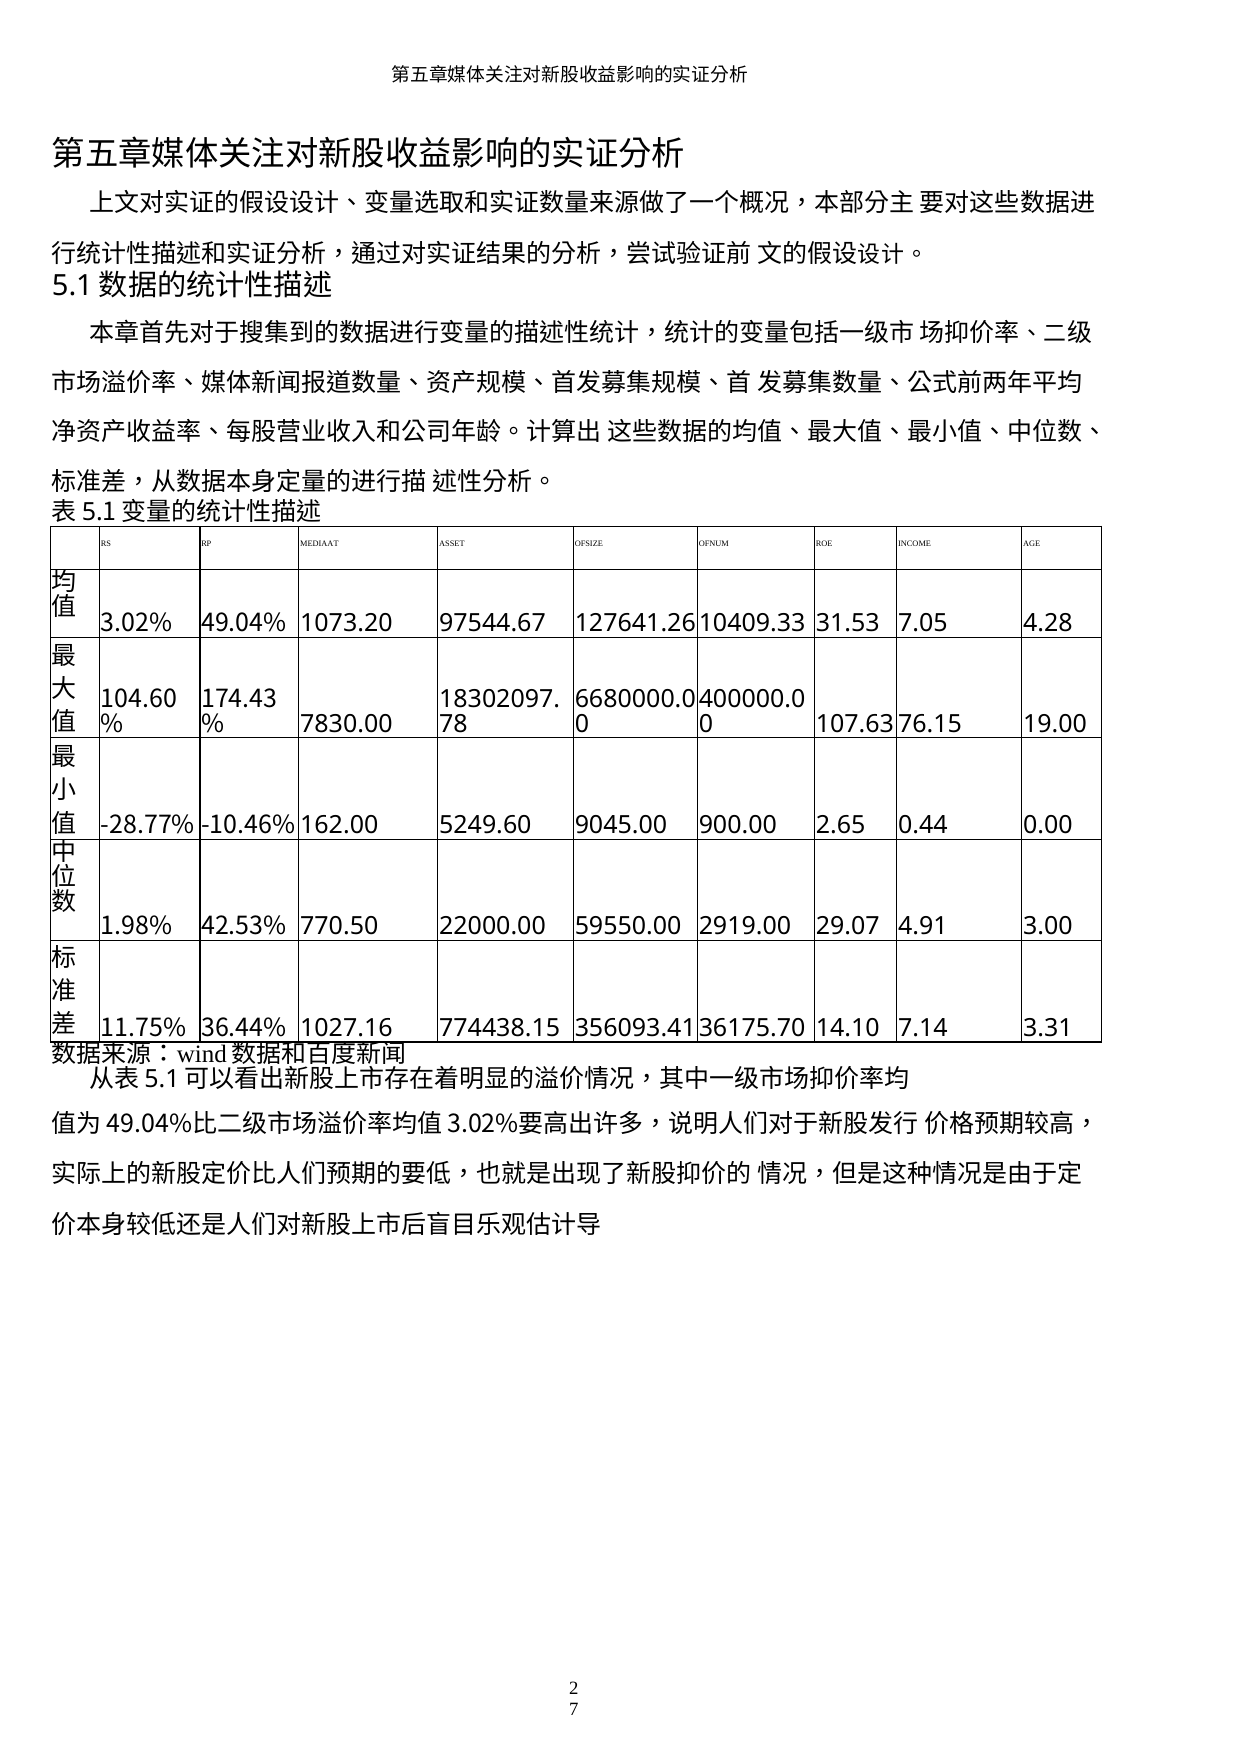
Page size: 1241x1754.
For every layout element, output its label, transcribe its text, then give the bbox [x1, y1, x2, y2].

table_header INCOME [897, 527, 1021, 569]
table_cell 1073.20 [299, 570, 437, 637]
table_cell 770.50 [299, 840, 437, 939]
table_cell -10.46% [201, 738, 298, 839]
table_cell 76.15 [897, 638, 1021, 737]
table_header AGE [1022, 527, 1101, 569]
table_cell 900.00 [698, 738, 814, 839]
table_cell 22000.00 [438, 840, 573, 939]
table_cell 最 小 值 [51, 738, 99, 839]
table_cell 4.91 [897, 840, 1021, 939]
table_cell 19.00 [1022, 638, 1101, 737]
table_header ROE [815, 527, 896, 569]
table_cell 400000.00 [698, 638, 814, 737]
table_cell 6680000.00 [574, 638, 697, 737]
table_header RS [100, 527, 199, 569]
table_cell 2.65 [815, 738, 896, 839]
text 从表5.1可以看出新股上市存在着明显的溢价情况，其中一级市场抑价率均 [52, 1067, 1102, 1092]
table_cell 均 值 [51, 570, 99, 637]
table_cell 42.53% [201, 840, 298, 939]
table_cell -28.77% [100, 738, 199, 839]
text 上文对实证的假设设计、变量选取和实证数量来源做了一个概况，本部分主 要对这些数据进行统计性描述和实证分析，通过对实证结果的分析，尝试验证前 文的假设设计。 [52, 172, 1102, 272]
table_cell 162.00 [299, 738, 437, 839]
text 值为49.04%比二级市场溢价率均值3.02%要高出许多，说明人们对于新股发行 价格预期较高，实际上的新股定价比人们预期的要低，也就是出现了新股抑价的 情况，但是这种情况是由于定价本身较低还是人们对新股上市后盲目乐观估计导 [52, 1092, 1102, 1243]
table_cell 18302097.78 [438, 638, 573, 737]
table_header RP [201, 527, 298, 569]
table_cell 2919.00 [698, 840, 814, 939]
table_cell 3.00 [1022, 840, 1101, 939]
text 本章首先对于搜集到的数据进行变量的描述性统计，统计的变量包括一级市 场抑价率、二级市场溢价率、媒体新闻报道数量、资产规模、首发募集规模、首 发募集数量、公式前两年平均净资产收益率、每股营业收入和公司年龄。计算出 这些数据的均值、最大值、最小值、中位数、标准差，从数据本身定量的进行描 述性分析。 [52, 301, 1102, 501]
table_cell 4.28 [1022, 570, 1101, 637]
table_header OFNUM [698, 527, 814, 569]
table_cell 36175.70 [698, 941, 814, 1041]
table_cell 11.75% [100, 941, 199, 1041]
table_cell 5249.60 [438, 738, 573, 839]
table_cell 10409.33 [698, 570, 814, 637]
table_cell 最 大 值 [51, 638, 99, 737]
text 表5.1变量的统计性描述 [52, 501, 1102, 526]
table_cell 107.63 [815, 638, 896, 737]
subtitle 第五章媒体关注对新股收益影响的实证分析 [52, 138, 1102, 172]
table_cell 36.44% [201, 941, 298, 1041]
table_cell 104.60% [100, 638, 199, 737]
table_header OFSIZE [574, 527, 697, 569]
table_cell 3.31 [1022, 941, 1101, 1041]
table_cell 774438.15 [438, 941, 573, 1041]
table_header [51, 527, 99, 569]
table_cell 7.14 [897, 941, 1021, 1041]
table_cell 49.04% [201, 570, 298, 637]
table_cell 31.53 [815, 570, 896, 637]
table_cell 标 准 差 [51, 941, 99, 1041]
table_cell 0.44 [897, 738, 1021, 839]
table_cell 1.98% [100, 840, 199, 939]
table_header MEDIAAT [299, 527, 437, 569]
table_cell 29.07 [815, 840, 896, 939]
table_cell 174.43% [201, 638, 298, 737]
table_cell 1027.16 [299, 941, 437, 1041]
table_cell 中 位 数 [51, 840, 99, 939]
table_cell 59550.00 [574, 840, 697, 939]
table_header ASSET [438, 527, 573, 569]
table_cell 0.00 [1022, 738, 1101, 839]
table_cell 9045.00 [574, 738, 697, 839]
table_cell 3.02% [100, 570, 199, 637]
subtitle 5.1数据的统计性描述 [52, 272, 1102, 301]
table_cell 7830.00 [299, 638, 437, 737]
table_cell 7.05 [897, 570, 1021, 637]
table_cell 97544.67 [438, 570, 573, 637]
table_cell 127641.26 [574, 570, 697, 637]
table_cell 356093.41 [574, 941, 697, 1041]
table_cell 14.10 [815, 941, 896, 1041]
text 数据来源：wind数据和百度新闻 [52, 1043, 1102, 1067]
